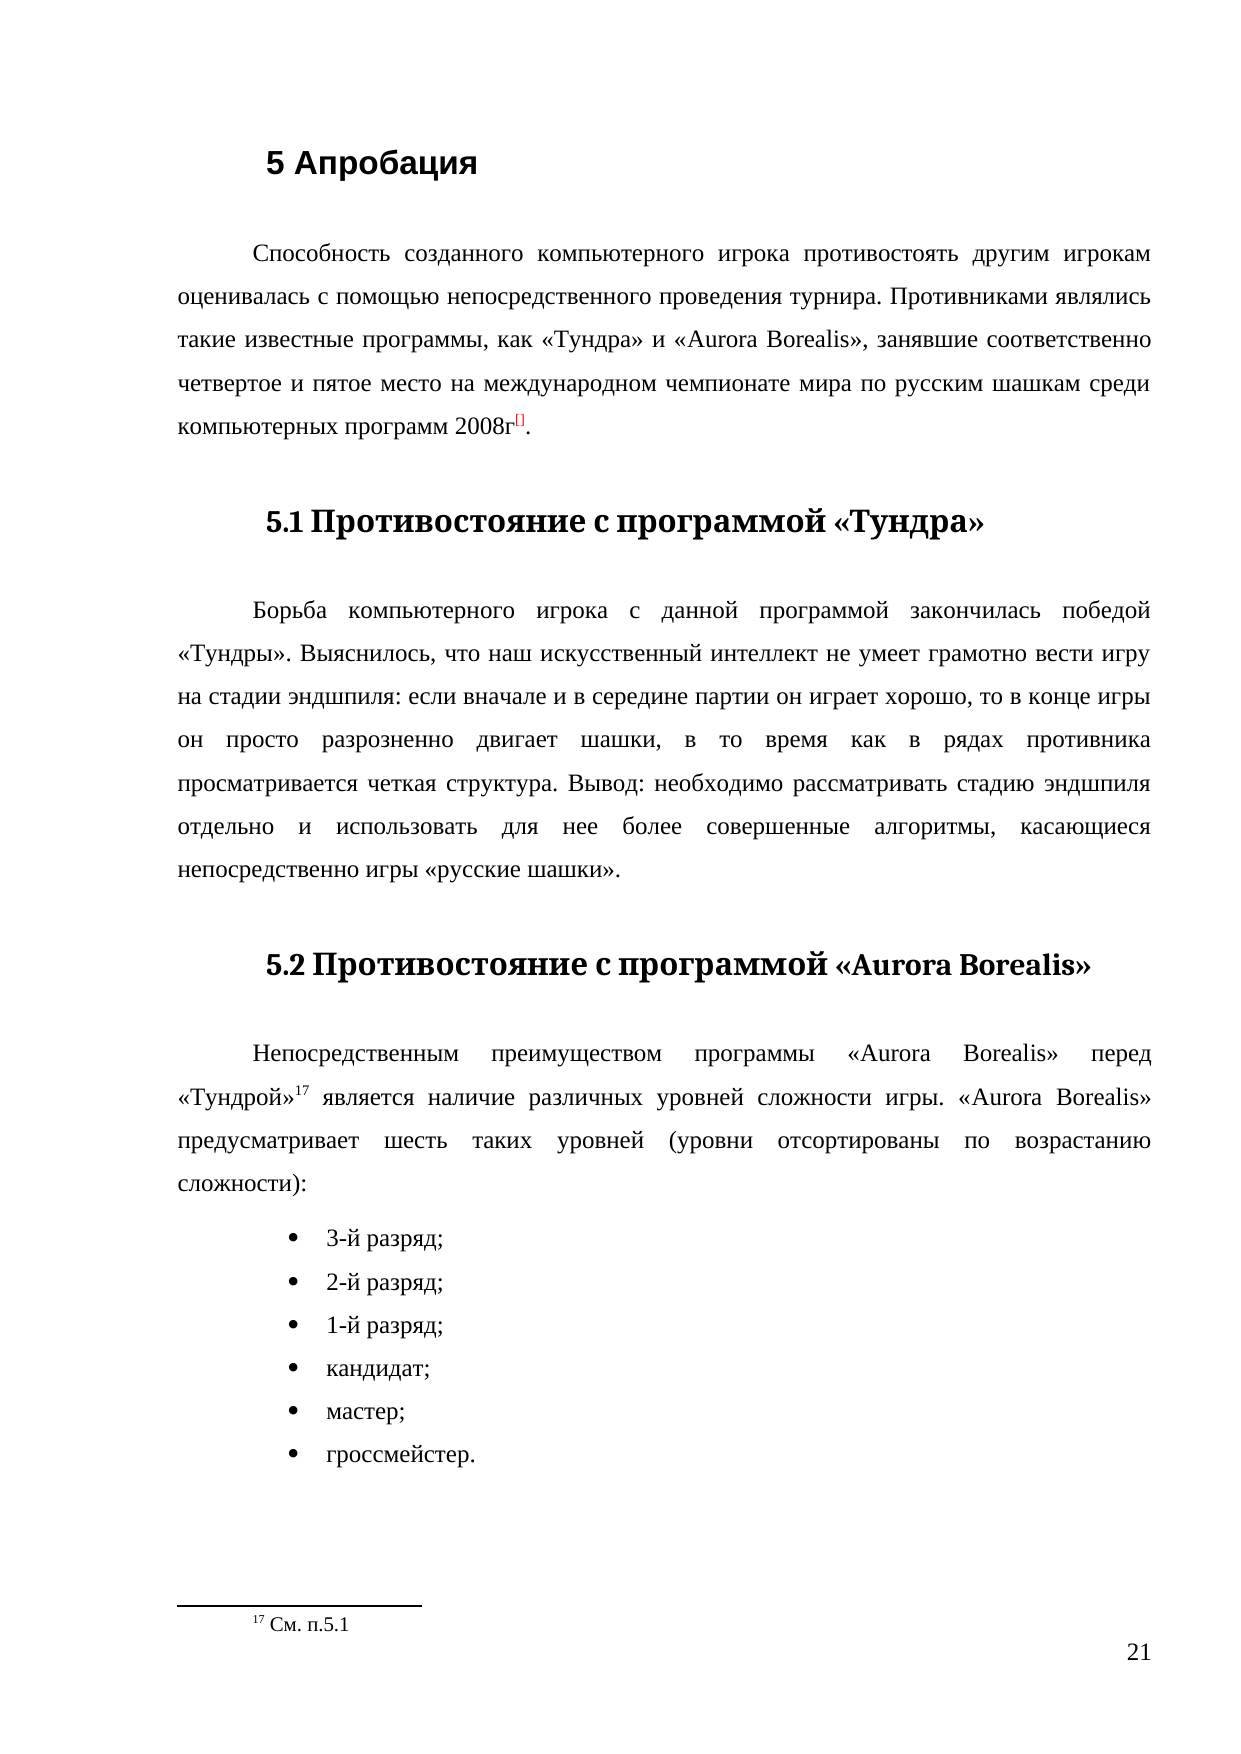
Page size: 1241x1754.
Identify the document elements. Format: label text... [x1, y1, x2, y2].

subtitle Апробация [177, 143, 1152, 182]
text 1-й разряд; [289, 1310, 1152, 1338]
text Способность созданного компьютерного игрока противостоять другим игрокам оценивалась с помощью непосредственного проведения турнира. Противниками являлись такие известные программы, как «Тундра» и «Aurora Borealis», занявшие соответственно четвертое и пятое место на международном чемпионате мира по русским шашкам среди компьютерных программ 2008г[]. [177, 238, 1152, 439]
text Непосредственным преимуществом программы «Aurora Borealis» перед «Тундрой» является наличие различных уровней сложности игры. «Aurora Borealis» предусматривает шесть таких уровней (уровни отсортированы по возрастанию сложности): [177, 1038, 1152, 1197]
subtitle Противостояние с программой «Тундра» [177, 504, 1152, 540]
text мастер; [289, 1396, 1152, 1425]
text 2-й разряд; [289, 1267, 1152, 1295]
text кандидат; [289, 1353, 1152, 1382]
text Борьба компьютерного игрока с данной программой закончилась победой «Тундры». Выяснилось, что наш искусственный интеллект не умеет грамотно вести игру на стадии эндшпиля: если вначале и в середине партии он играет хорошо, то в конце игры он просто разрозненно двигает шашки, в то время как в рядах противника просматривается четкая структура. Вывод: необходимо рассматривать стадию эндшпиля отдельно и использовать для нее более совершенные алгоритмы, касающиеся непосредственно игры «русские шашки». [177, 595, 1152, 883]
subtitle Противостояние с программой «Aurora Borealis» [177, 947, 1152, 983]
text 3-й разряд; [289, 1223, 1152, 1252]
text гроссмейстер. [289, 1439, 1152, 1468]
